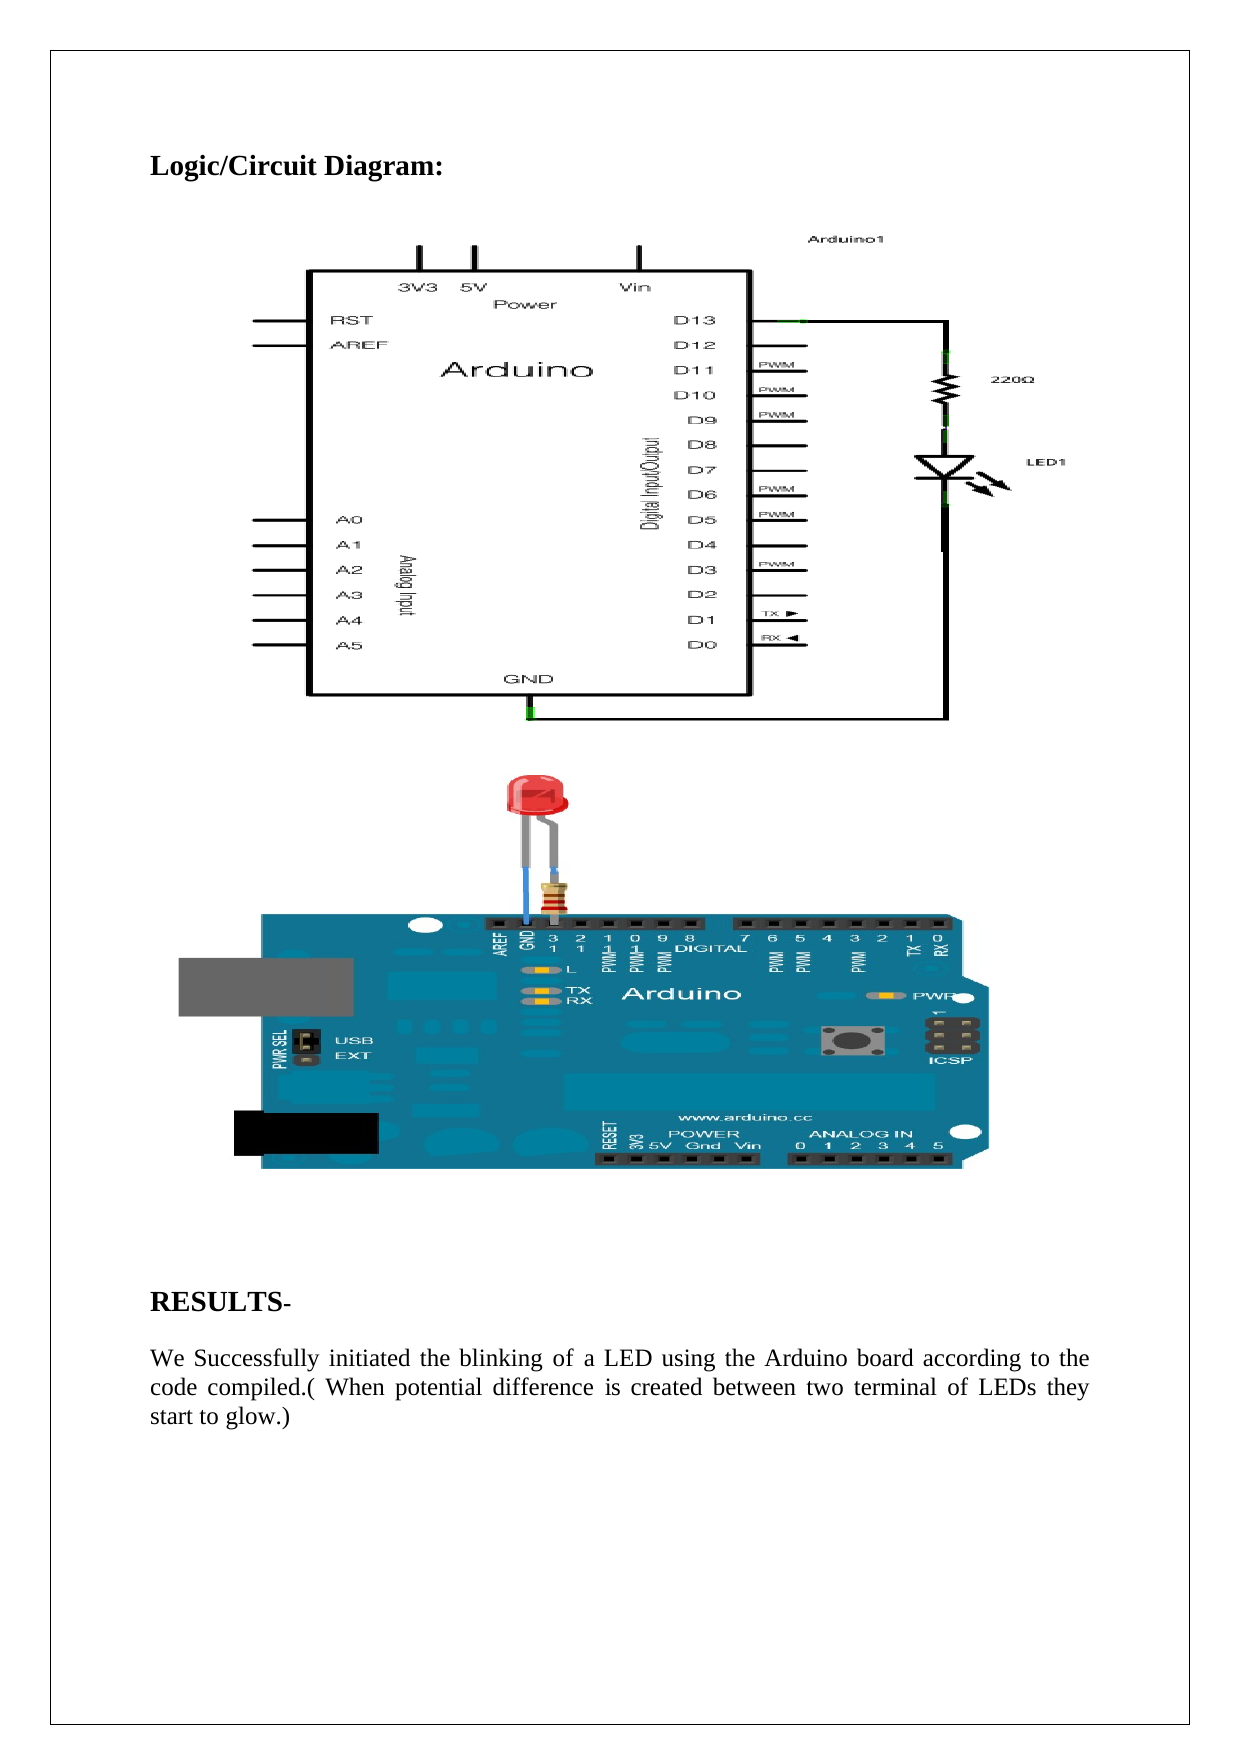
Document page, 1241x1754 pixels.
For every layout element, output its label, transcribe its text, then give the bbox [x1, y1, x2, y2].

subtitle Logic/Circuit Diagram: [150, 148, 1105, 181]
text We Successfully initiated the blinking of a LED using the Arduino board according to the code compiled.( When potential difference is created between two terminal of LEDs they start to glow.) [150, 1343, 1090, 1429]
picture [178, 775, 990, 1169]
text RESULTS- [150, 1284, 1105, 1318]
picture [251, 235, 1066, 721]
